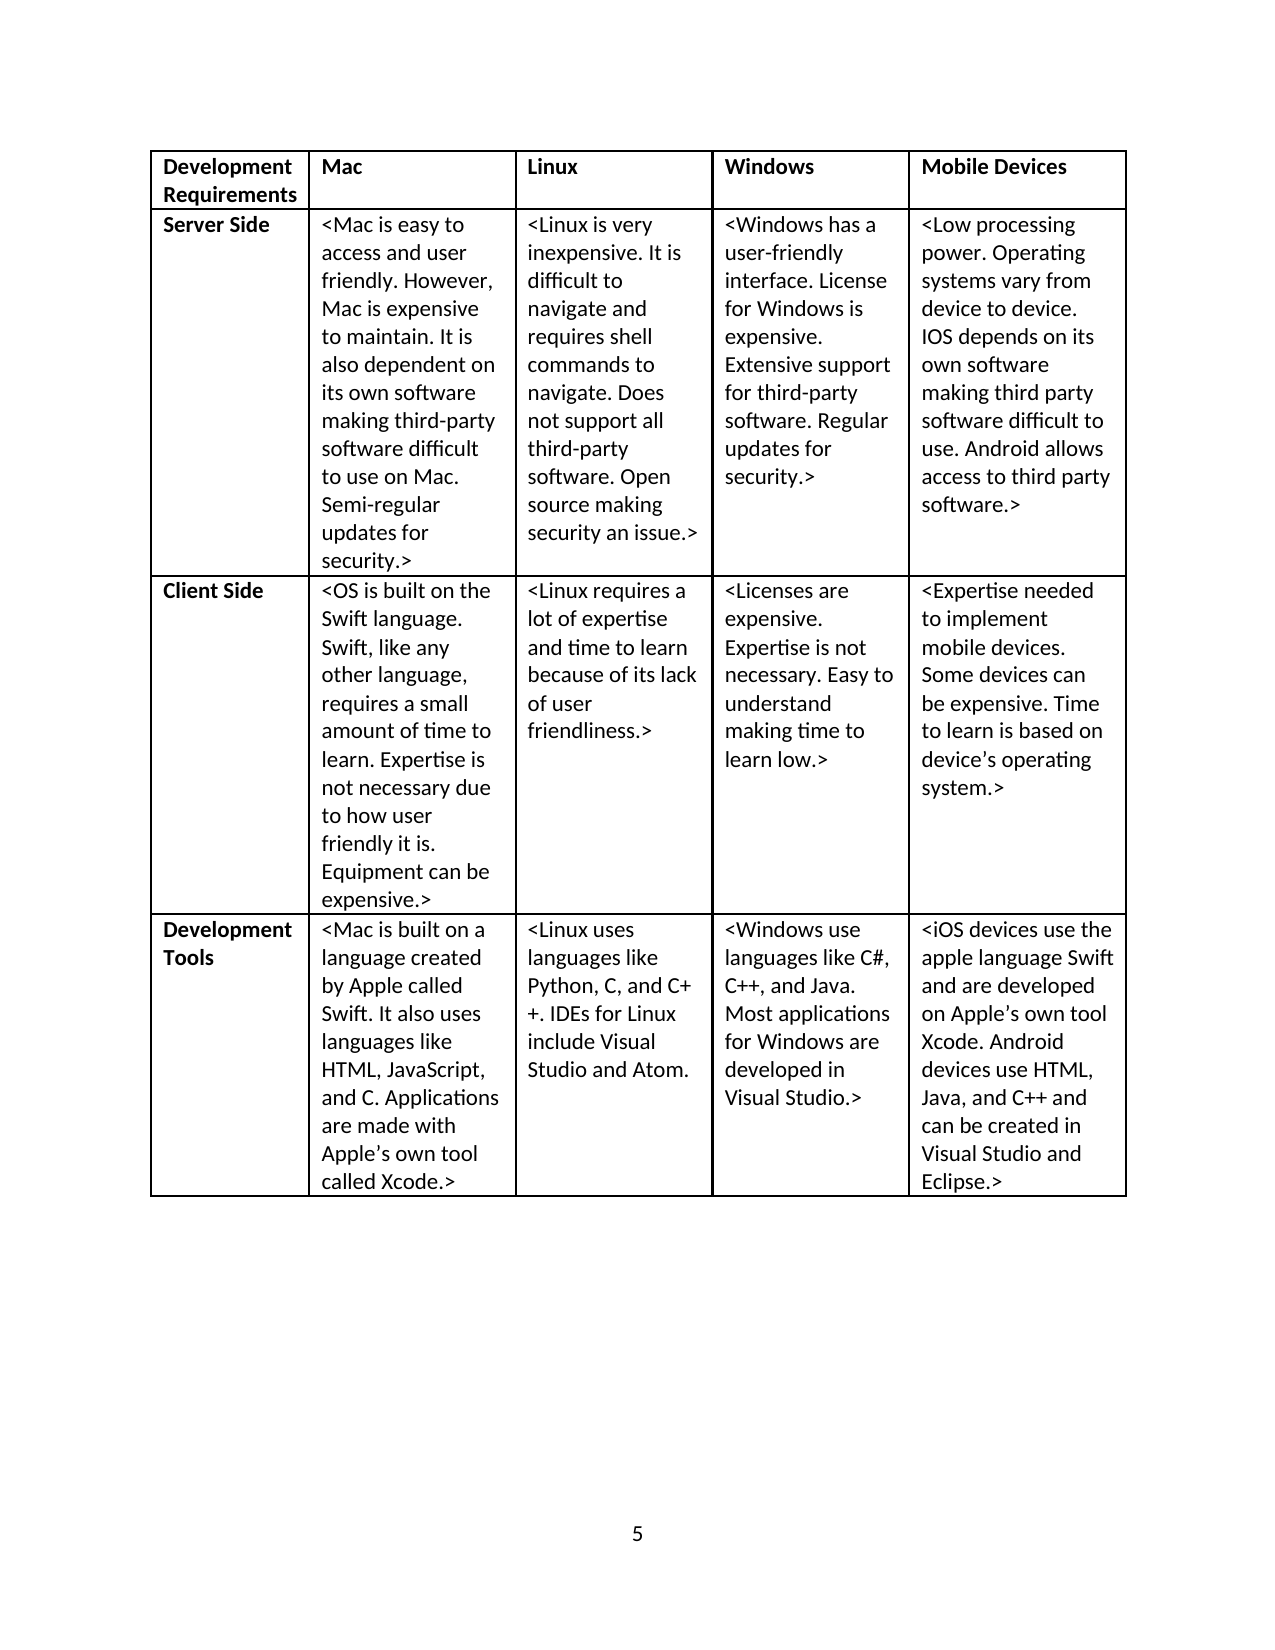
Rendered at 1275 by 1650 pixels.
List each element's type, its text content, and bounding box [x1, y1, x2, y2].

table_header Development Requirements [152, 152, 308, 208]
table_cell <Linux uses languages like Python, C, and C++. IDEs for Linux include Visual Studio and Atom. [517, 915, 711, 1195]
table_cell <Low processing power. Operating systems vary from device to device. IOS depends on its own software making third party software difficult to use. Android allows access to third party software.> [910, 210, 1125, 574]
table_cell <iOS devices use the apple language Swift and are developed on Apple’s own tool Xcode. Android devices use HTML, Java, and C++ and can be created in Visual Studio and Eclipse.> [910, 915, 1125, 1195]
table_cell <Mac is easy to access and user friendly. However, Mac is expensive to maintain. It is also dependent on its own software making third-party software difficult to use on Mac. Semi-regular updates for security.> [310, 210, 515, 574]
table_header Mobile Devices [910, 152, 1125, 208]
table_cell <Linux requires a lot of expertise and time to learn because of its lack of user friendliness.> [517, 577, 711, 913]
table_header Mac [310, 152, 515, 208]
table_cell <Linux is very inexpensive. It is difficult to navigate and requires shell commands to navigate. Does not support all third-party software. Open source making security an issue.> [517, 210, 711, 574]
table_header Windows [714, 152, 908, 208]
table_cell <Expertise needed to implement mobile devices. Some devices can be expensive. Time to learn is based on device’s operating system.> [910, 577, 1125, 913]
table_cell <Licenses are expensive. Expertise is not necessary. Easy to understand making time to learn low.> [714, 577, 908, 913]
table_cell <Windows use languages like C#, C++, and Java. Most applications for Windows are developed in Visual Studio.> [714, 915, 908, 1195]
table_cell <Mac is built on a language created by Apple called Swift. It also uses languages like HTML, JavaScript, and C. Applications are made with Apple’s own tool called Xcode.> [310, 915, 515, 1195]
table_cell Client Side [152, 577, 308, 913]
table_cell <OS is built on the Swift language. Swift, like any other language, requires a small amount of time to learn. Expertise is not necessary due to how user friendly it is. Equipment can be expensive.> [310, 577, 515, 913]
table_cell <Windows has a user-friendly interface. License for Windows is expensive. Extensive support for third-party software. Regular updates for security.> [714, 210, 908, 574]
table_cell Server Side [152, 210, 308, 574]
table_header Linux [517, 152, 711, 208]
table_cell Development Tools [152, 915, 308, 1195]
